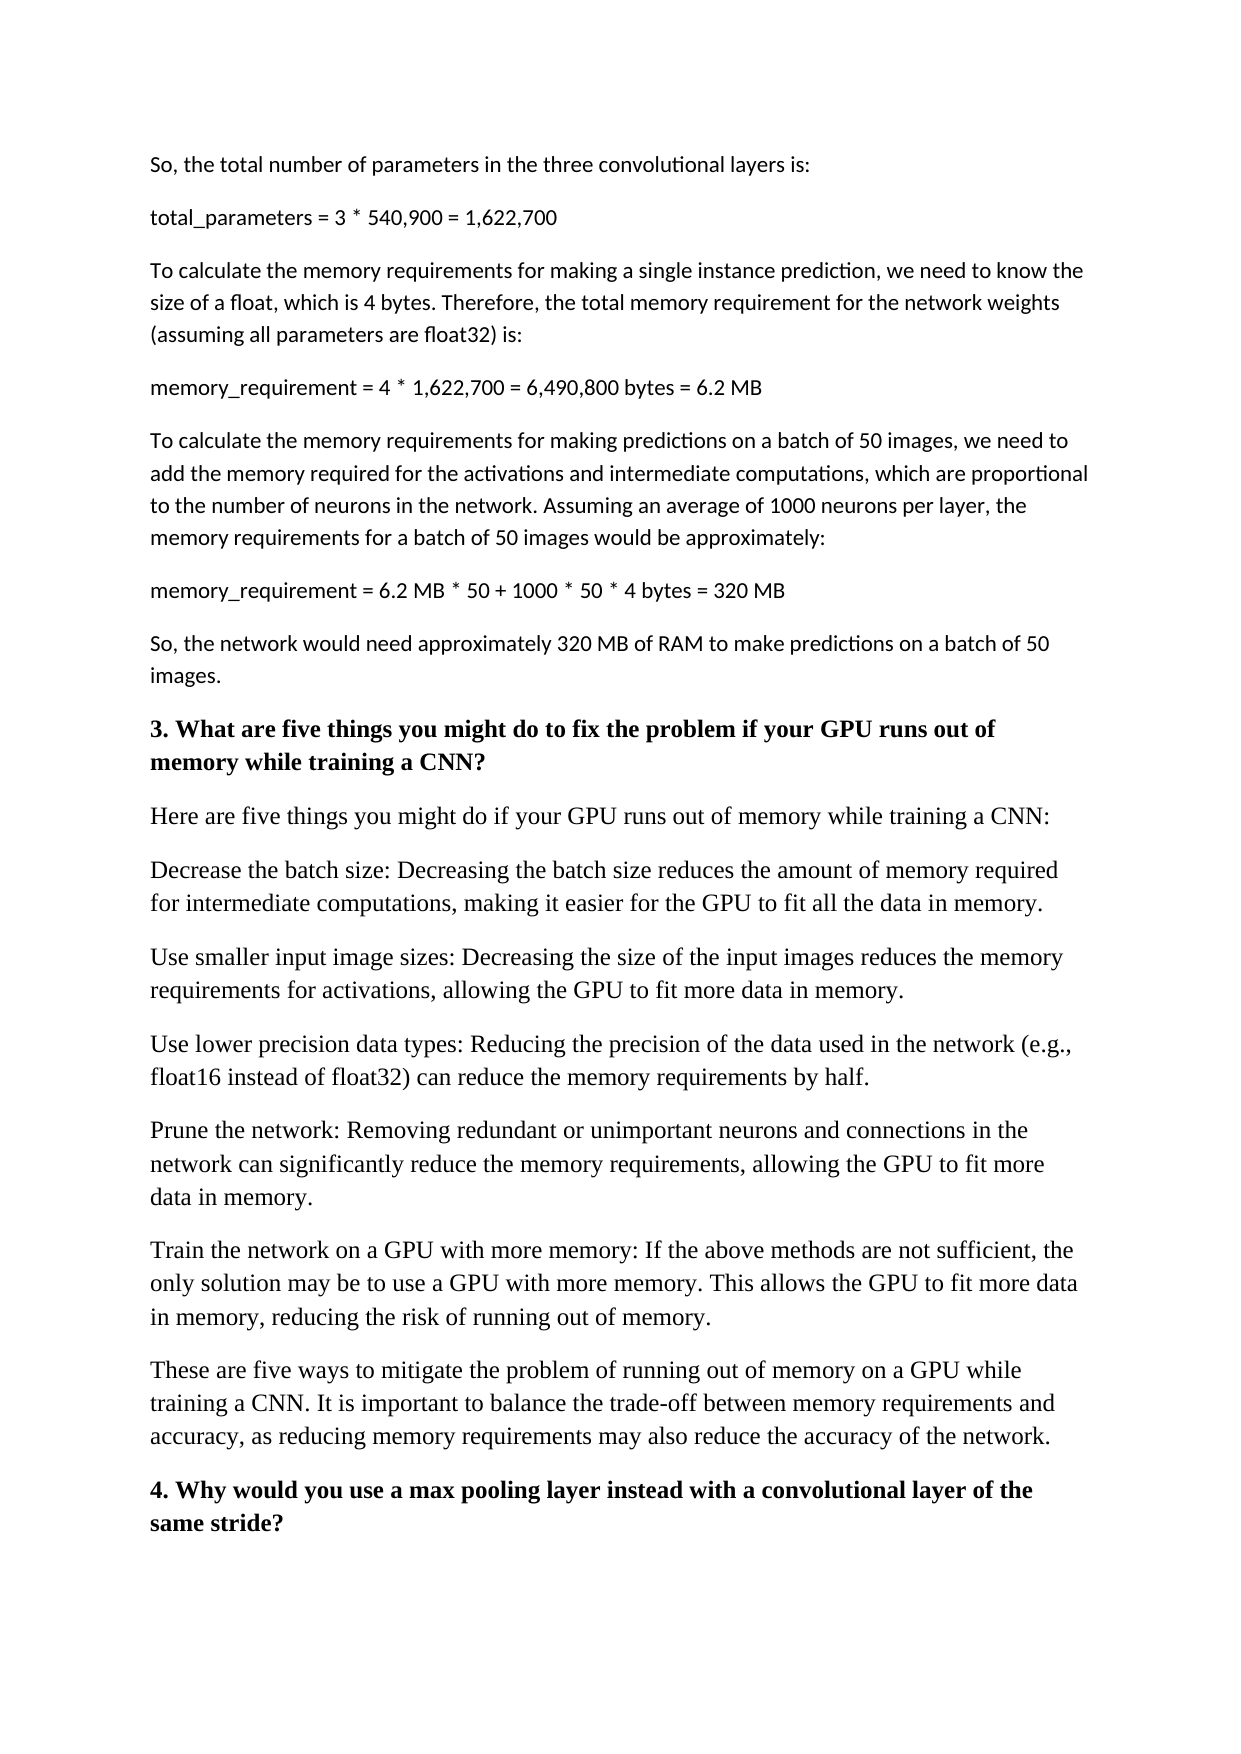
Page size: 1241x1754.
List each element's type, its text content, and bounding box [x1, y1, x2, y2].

text Use smaller input image sizes: Decreasing the size of the input images reduces the memory requirements for activations, allowing the GPU to fit more data in memory. [150, 942, 1090, 1004]
text To calculate the memory requirements for making predictions on a batch of 50 images, we need to add the memory required for the activations and intermediate computations, which are proportional to the number of neurons in the network. Assuming an average of 1000 neurons per layer, the memory requirements for a batch of 50 images would be approximately: [150, 426, 1090, 551]
text Here are five things you might do if your GPU runs out of memory while training a CNN: [150, 801, 1090, 830]
text So, the network would need approximately 320 MB of RAM to make predictions on a batch of 50 images. [150, 629, 1090, 689]
text Prune the network: Removing redundant or unimportant neurons and connections in the network can significantly reduce the memory requirements, allowing the GPU to fit more data in memory. [150, 1116, 1090, 1210]
text So, the total number of parameters in the three convolutional layers is: [150, 150, 1090, 178]
text Train the network on a GPU with more memory: If the above methods are not sufficient, the only solution may be to use a GPU with more memory. This allows the GPU to fit more data in memory, reducing the risk of running out of memory. [150, 1236, 1090, 1330]
text To calculate the memory requirements for making a single instance prediction, we need to know the size of a float, which is 4 bytes. Therefore, the total memory requirement for the network weights (assuming all parameters are float32) is: [150, 256, 1090, 348]
text Decrease the batch size: Decreasing the batch size reduces the amount of memory required for intermediate computations, making it easier for the GPU to fit all the data in memory. [150, 855, 1090, 917]
text memory_requirement = 4 * 1,622,700 = 6,490,800 bytes = 6.2 MB [150, 373, 1090, 401]
text 4. Why would you use a max pooling layer instead with a convolutional layer of the same stride? [150, 1475, 1090, 1537]
text Use lower precision data types: Reducing the precision of the data used in the network (e.g., float16 instead of float32) can reduce the memory requirements by half. [150, 1029, 1090, 1091]
text These are five ways to mitigate the problem of running out of memory on a GPU while training a CNN. It is important to balance the trade-off between memory requirements and accuracy, as reducing memory requirements may also reduce the accuracy of the network. [150, 1355, 1090, 1450]
text 3. What are five things you might do to fix the problem if your GPU runs out of memory while training a CNN? [150, 714, 1090, 776]
text memory_requirement = 6.2 MB * 50 + 1000 * 50 * 4 bytes = 320 MB [150, 576, 1090, 604]
text total_parameters = 3 * 540,900 = 1,622,700 [150, 203, 1090, 231]
